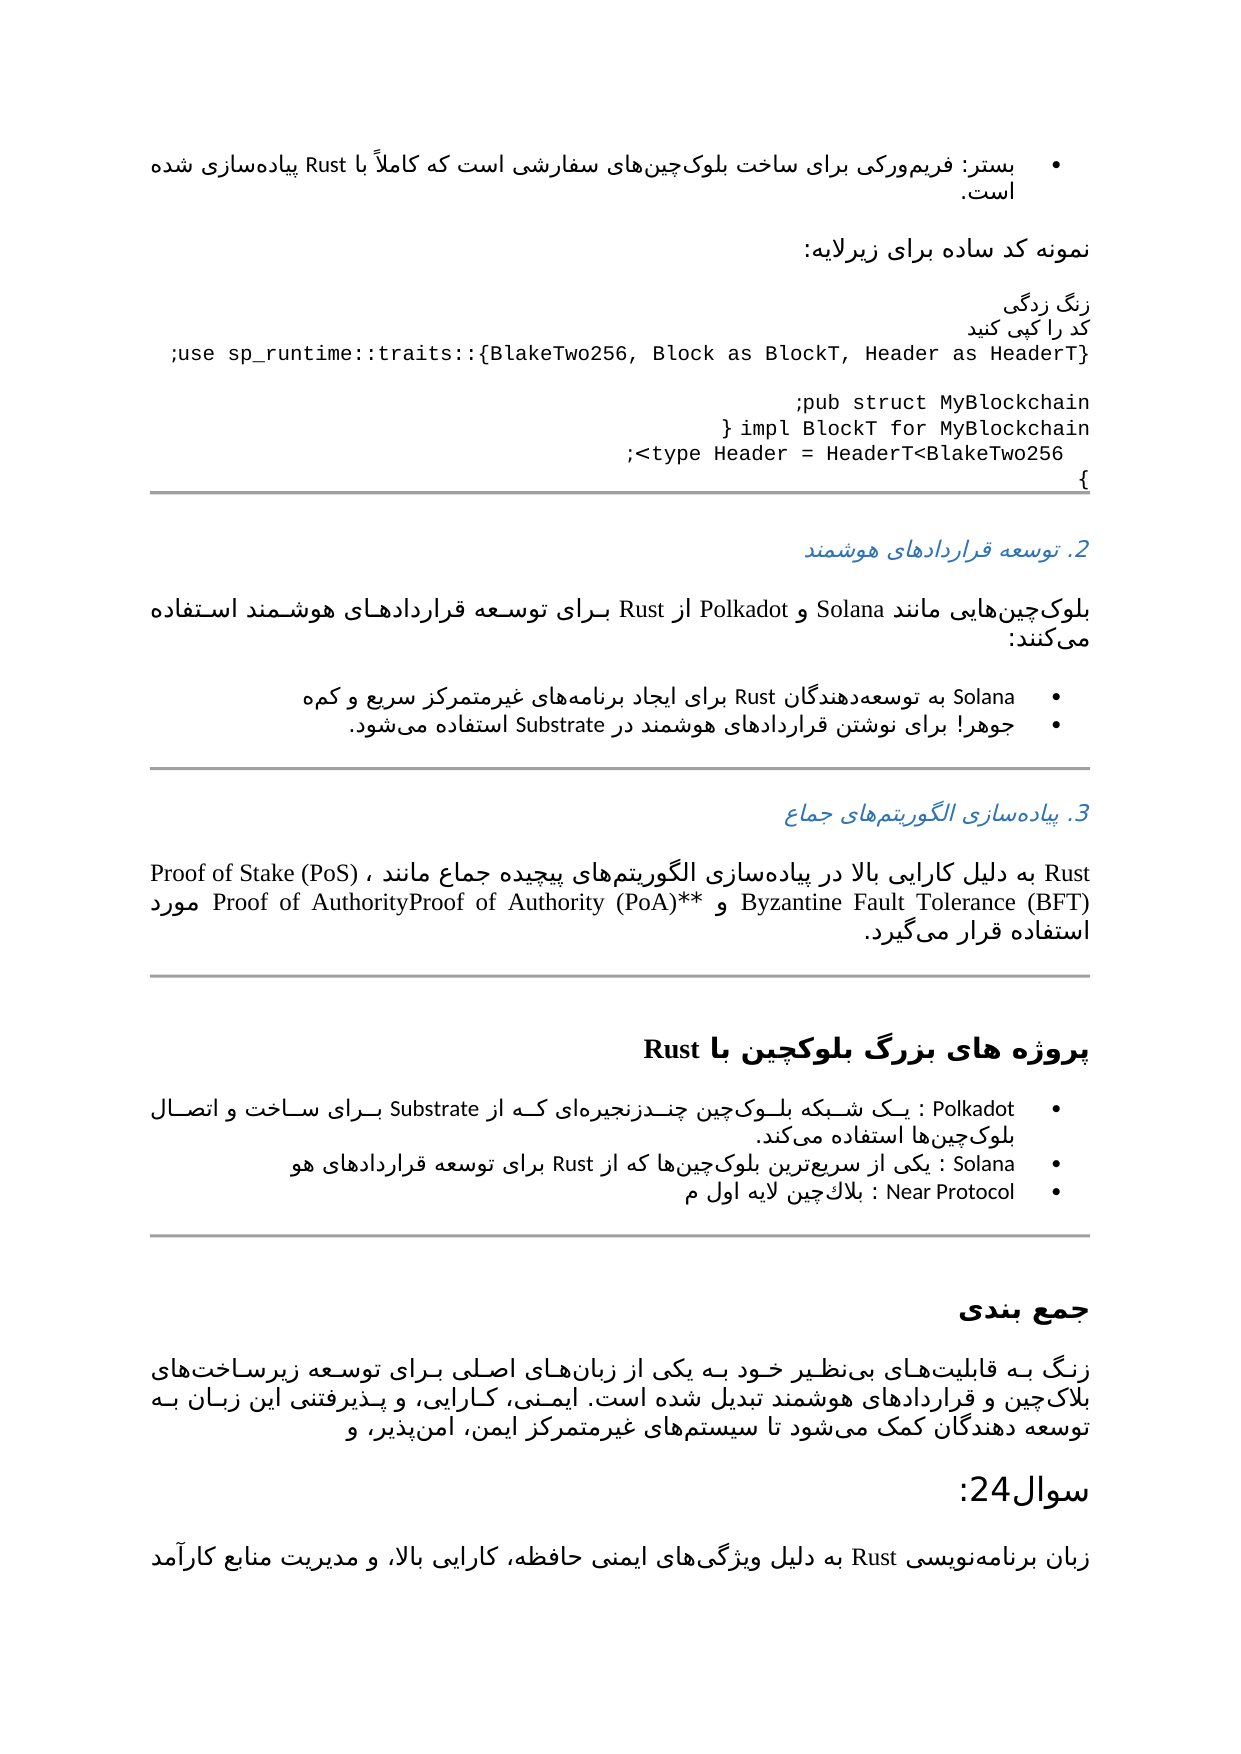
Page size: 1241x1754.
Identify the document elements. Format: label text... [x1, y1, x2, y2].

list Solana : یکی از سریع‌ترین بلوک‌چین‌ها که از Rust برای توسعه قراردادهای هو [150, 1149, 1053, 1177]
list Near Protocol : بلاك‌چین لایه اول م [150, 1177, 1053, 1205]
subtitle 2. توسعه قراردادهای هوشمند [150, 536, 1090, 563]
list Solana به توسعه‌دهندگان Rust برای ایجاد برنامه‌های غیرمتمرکز سریع و کم‌ه [150, 682, 1053, 710]
text type Header = HeaderT<BlakeTwo256>; [150, 441, 1090, 467]
text pub struct MyBlockchain; [150, 390, 1090, 416]
text کد را کپی کنید [150, 316, 1090, 341]
subtitle پروژه های بزرگ بلوکچین با Rust [150, 1032, 1090, 1065]
text بلوک‌چین‌هایی مانند Solana و Polkadot از Rust برای توسعه قراردادهای هوشمند استفاده می‌کنند: [150, 594, 1090, 653]
list بستر: فریم‌ورکی برای ساخت بلوک‌چین‌های سفارشی است که کاملاً با Rust پیاده‌سازی شده است. [150, 150, 1053, 205]
text زبان برنامه‌نویسی Rust به دلیل ویژگی‌های ایمنی حافظه، کارایی بالا، و مدیریت منابع کارآمد [150, 1542, 1090, 1571]
list Polkadot : یک شبکه بلوک‌چین چندزنجیره‌ای که از Substrate برای ساخت و اتصال بلوک‌چین‌ها استفاده می‌کند. [150, 1094, 1053, 1149]
text زنگ به قابلیت‌های بی‌نظیر خود به یکی از زبان‌های اصلی برای توسعه زیرساخت‌های بلاک‌چین و قراردادهای هوشمند تبدیل شده است. ایمنی، کارایی، و پذیرفتنی این زبان به توسعه دهندگان کمک می‌شود تا سیستم‌های غیرمتمرکز ایمن، امن‌پذیر، و [150, 1354, 1090, 1441]
subtitle جمع بندی [150, 1292, 1090, 1325]
subtitle 3. پیاده‌سازی الگوریتم‌های جماع [150, 800, 1090, 826]
text زنگ زدگی [150, 292, 1090, 316]
text نمونه کد ساده برای زیرلایه: [150, 234, 1090, 263]
text Rust به دلیل کارایی بالا در پیاده‌سازی الگوریتم‌های پیچیده جماع مانند Proof of Stake (PoS) ، Byzantine Fault Tolerance (BFT) و **Proof of AuthorityProof of Authority (PoA) مورد استفاده قرار می‌گیرد. [150, 858, 1090, 945]
text سوال24: [150, 1471, 1090, 1509]
text use sp_runtime::traits::{BlakeTwo256, Block as BlockT, Header as HeaderT}; [150, 341, 1090, 366]
text } [150, 467, 1090, 491]
text impl BlockT for MyBlockchain { [150, 416, 1090, 441]
list جوهر! برای نوشتن قراردادهای هوشمند در Substrate استفاده می‌شود. [150, 710, 1053, 738]
